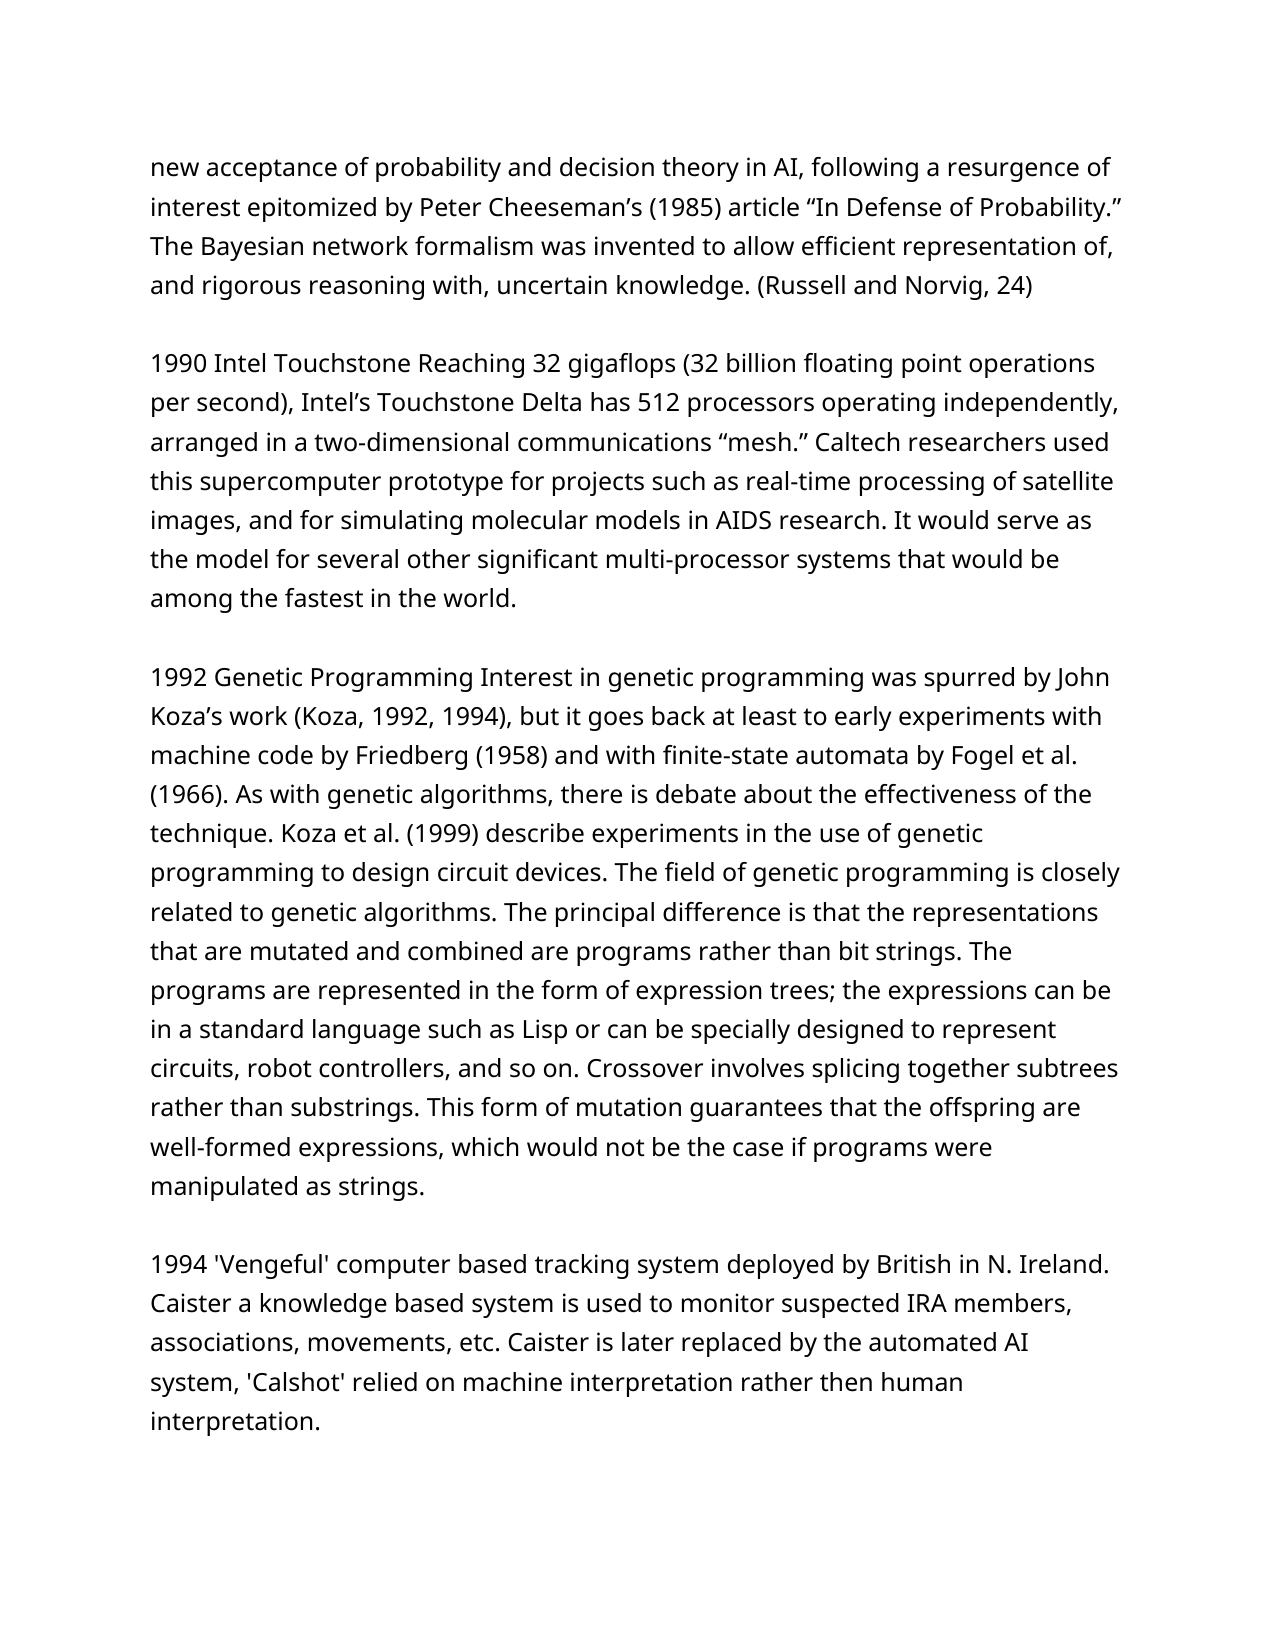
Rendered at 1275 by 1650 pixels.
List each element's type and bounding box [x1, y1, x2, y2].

text [150, 150, 1125, 1477]
